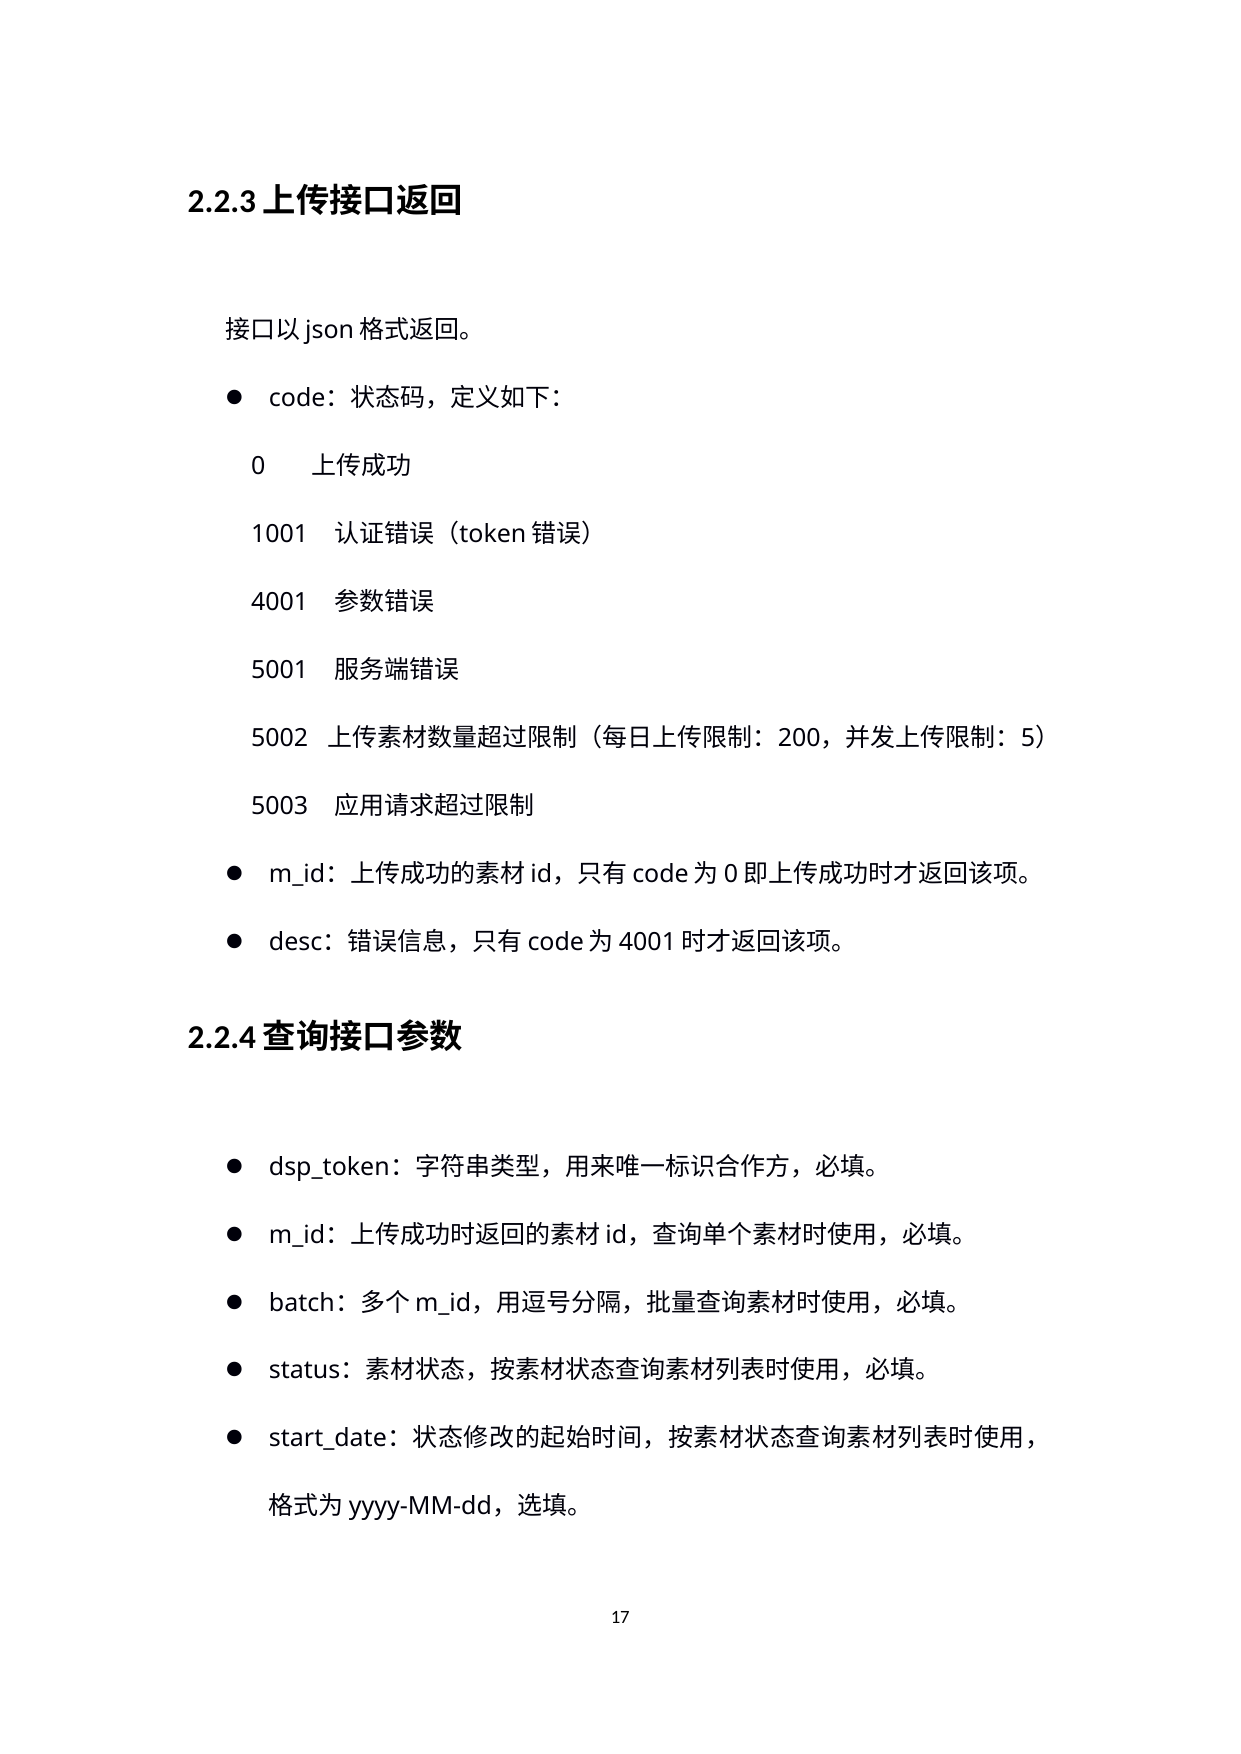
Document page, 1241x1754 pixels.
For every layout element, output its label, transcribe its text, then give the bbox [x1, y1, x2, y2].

list start_date：状态修改的起始时间，按素材状态查询素材列表时使用，格式为yyyy-MM-dd，选填。 [225, 1402, 1053, 1538]
subtitle 2.2.4查询接口参数 [187, 1000, 1053, 1068]
text 4001 参数错误 [187, 566, 1053, 633]
list status：素材状态，按素材状态查询素材列表时使用，必填。 [225, 1334, 1053, 1402]
subtitle 2.2.3上传接口返回 [187, 164, 1053, 232]
text 5003 应用请求超过限制 [187, 769, 1053, 837]
text 接口以json格式返回。 [187, 294, 1053, 362]
list m_id：上传成功的素材id，只有code为0即上传成功时才返回该项。 [225, 837, 1053, 905]
text 1001 认证错误（token错误） [187, 498, 1053, 566]
list m_id：上传成功时返回的素材id，查询单个素材时使用，必填。 [225, 1198, 1053, 1266]
text 5001 服务端错误 [187, 633, 1053, 701]
list code：状态码，定义如下： [225, 362, 1053, 430]
list dsp_token：字符串类型，用来唯一标识合作方，必填。 [225, 1130, 1053, 1198]
text 5002 上传素材数量超过限制（每日上传限制：200，并发上传限制：5） [187, 701, 1073, 769]
list batch：多个m_id，用逗号分隔，批量查询素材时使用，必填。 [225, 1266, 1053, 1334]
text 0 上传成功 [187, 430, 1053, 498]
list desc：错误信息，只有code为4001时才返回该项。 [225, 905, 1053, 973]
